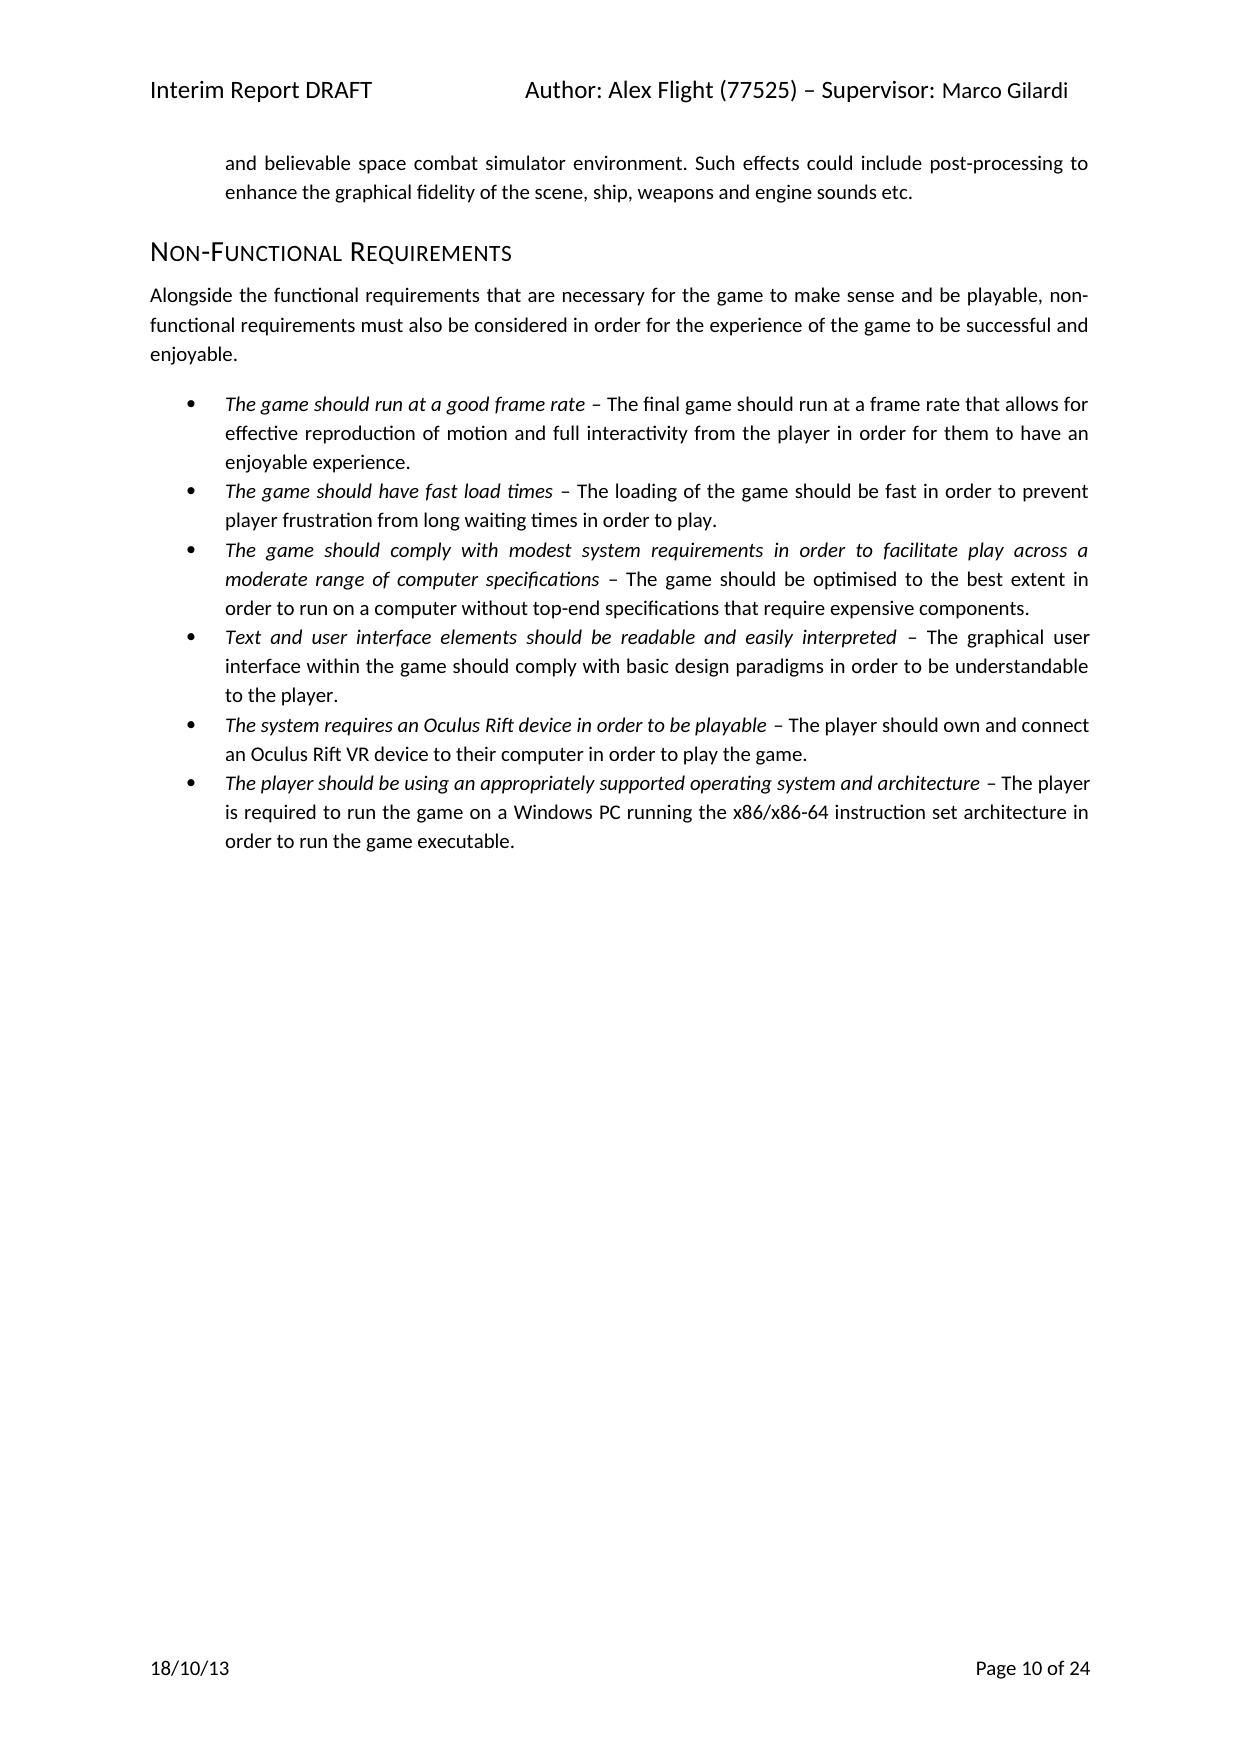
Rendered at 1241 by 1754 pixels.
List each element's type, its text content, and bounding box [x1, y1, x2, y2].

list The system requires an Oculus Rift device in order to be playable – The player should own and connect an Oculus Rift VR device to their computer in order to play the game. [187, 712, 1090, 766]
list The player should be using an appropriately supported operating system and architecture – The player is required to run the game on a Windows PC running the x86/x86-64 instruction set architecture in order to run the game executable. [187, 770, 1090, 854]
subtitle Non-Functional Requirements [150, 233, 1090, 269]
list The game should comply with modest system requirements in order to facilitate play across a moderate range of computer specifications – The game should be optimised to the best extent in order to run on a computer without top-end specifications that require expensive components. [187, 537, 1090, 621]
list The game should have fast load times – The loading of the game should be fast in order to prevent player frustration from long waiting times in order to play. [187, 478, 1090, 533]
list Text and user interface elements should be readable and easily interpreted – The graphical user interface within the game should comply with basic design paradigms in order to be understandable to the player. [187, 624, 1090, 708]
text Alongside the functional requirements that are necessary for the game to make sense and be playable, non-functional requirements must also be considered in order for the experience of the game to be successful and enjoyable. [150, 283, 1090, 366]
list The game should run at a good frame rate – The final game should run at a frame rate that allows for effective reproduction of motion and full interactivity from the player in order for them to have an enjoyable experience. [187, 391, 1090, 475]
